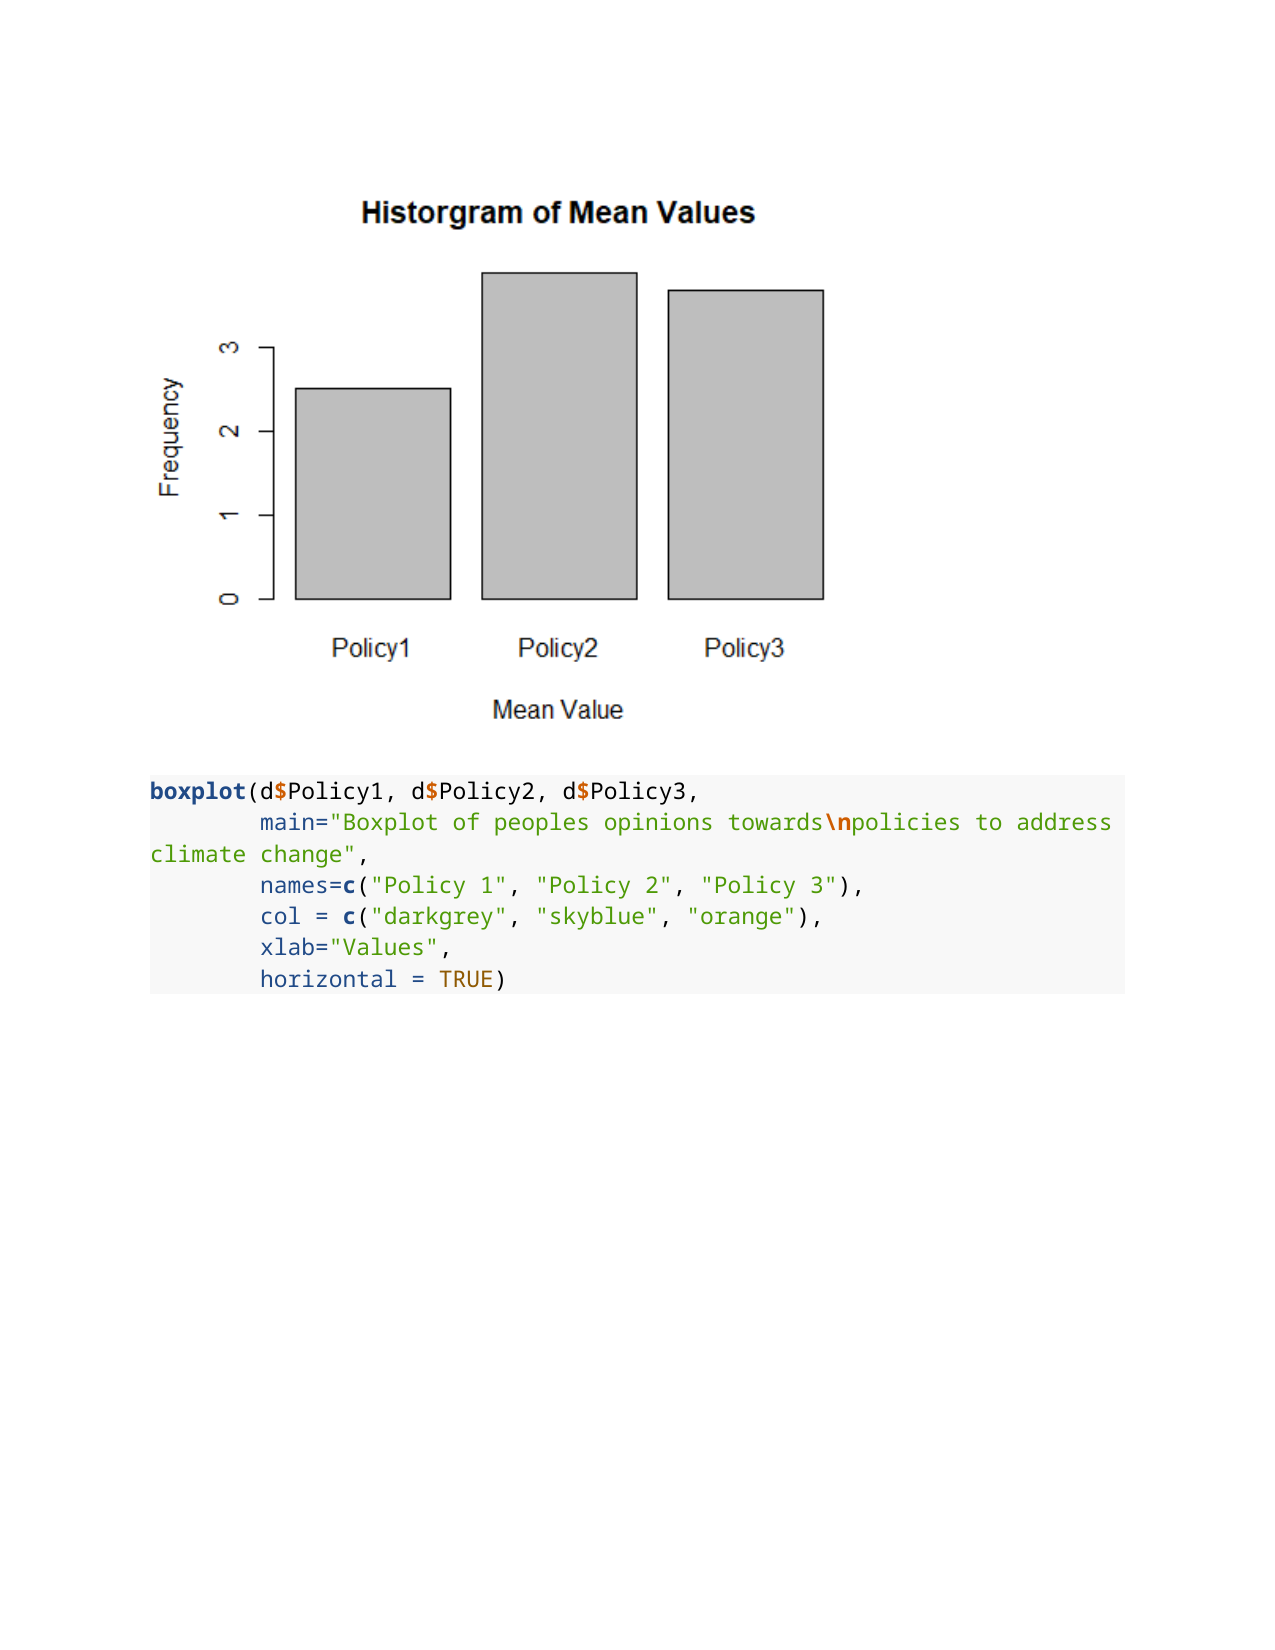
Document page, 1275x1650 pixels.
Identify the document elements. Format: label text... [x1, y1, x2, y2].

text boxplot(d$Policy1, d$Policy2, d$Policy3, main="Boxplot of peoples opinions towards\npolicies to address climate change", names=c("Policy 1", "Policy 2", "Policy 3"), col = c("darkgrey", "skyblue", "orange"), xlab="Values", horizontal = TRUE) [370, 775, 1125, 994]
picture [150, 150, 908, 757]
